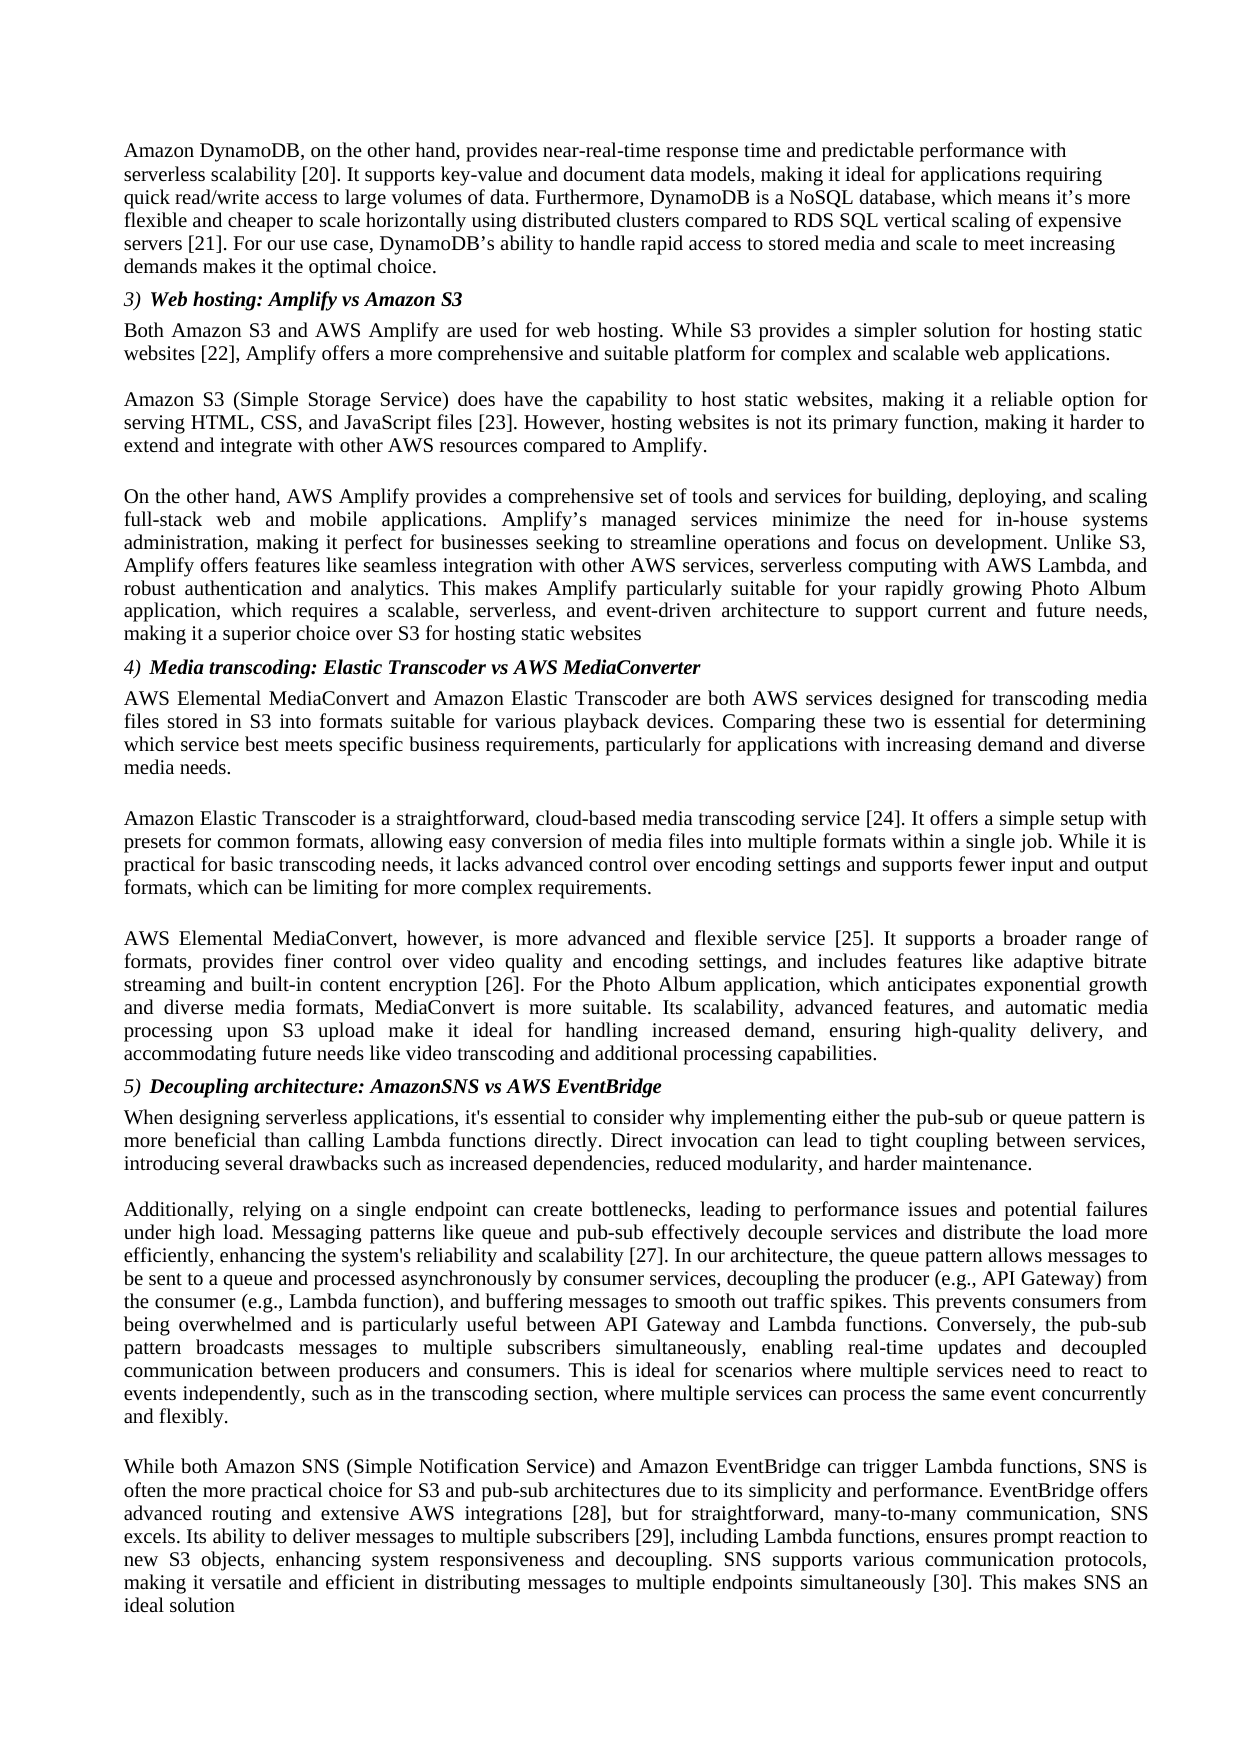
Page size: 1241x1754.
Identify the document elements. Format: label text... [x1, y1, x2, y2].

text Amazon S3 (Simple Storage Service) does have the capability to host static websites, making it a reliable option for serving HTML, CSS, and JavaScript files [23]. However, hosting websites is not its primary function, making it harder to extend and integrate with other AWS resources compared to Amplify. [123, 388, 1147, 457]
subtitle Media transcoding: Elastic Transcoder vs AWS MediaConverter [123, 655, 1176, 679]
subtitle Web hosting: Amplify vs Amazon S3 [123, 287, 1176, 311]
text Additionally, relying on a single endpoint can create bottlenecks, leading to performance issues and potential failures under high load. Messaging patterns like queue and pub-sub effectively decouple services and distribute the load more efficiently, enhancing the system's reliability and scalability [27]. In our architecture, the queue pattern allows messages to be sent to a queue and processed asynchronously by consumer services, decoupling the producer (e.g., API Gateway) from the consumer (e.g., Lambda function), and buffering messages to smooth out traffic spikes. This prevents consumers from being overwhelmed and is particularly useful between API Gateway and Lambda functions. Conversely, the pub-sub pattern broadcasts messages to multiple subscribers simultaneously, enabling real-time updates and decoupled communication between producers and consumers. This is ideal for scenarios where multiple services need to react to events independently, such as in the transcoding section, where multiple services can process the same event concurrently and flexibly. [123, 1199, 1148, 1428]
text While both Amazon SNS (Simple Notification Service) and Amazon EventBridge can trigger Lambda functions, SNS is often the more practical choice for S3 and pub-sub architectures due to its simplicity and performance. EventBridge offers advanced routing and extensive AWS integrations [28], but for straightforward, many-to-many communication, SNS excels. Its ability to deliver messages to multiple subscribers [29], including Lambda functions, ensures prompt reaction to new S3 objects, enhancing system responsiveness and decoupling. SNS supports various communication protocols, making it versatile and efficient in distributing messages to multiple endpoints simultaneously [30]. This makes SNS an ideal solution [123, 1456, 1148, 1617]
text On the other hand, AWS Amplify provides a comprehensive set of tools and services for building, deploying, and scaling full-stack web and mobile applications. Amplify’s managed services minimize the need for in-house systems administration, making it perfect for businesses seeking to streamline operations and focus on development. Unlike S3, Amplify offers features like seamless integration with other AWS services, serverless computing with AWS Lambda, and robust authentication and analytics. This makes Amplify particularly suitable for your rapidly growing Photo Album application, which requires a scalable, serverless, and event-driven architecture to support current and future needs, making it a superior choice over S3 for hosting static websites [123, 485, 1148, 645]
text When designing serverless applications, it's essential to consider why implementing either the pub-sub or queue pattern is more beneficial than calling Lambda functions directly. Direct invocation can lead to tight coupling between services, introducing several drawbacks such as increased dependencies, reduced modularity, and harder maintenance. [123, 1106, 1147, 1175]
text AWS Elemental MediaConvert, however, is more advanced and flexible service [25]. It supports a broader range of formats, provides finer control over video quality and encoding settings, and includes features like adaptive bitrate streaming and built-in content encryption [26]. For the Photo Album application, which anticipates exponential growth and diverse media formats, MediaConvert is more suitable. Its scalability, advanced features, and automatic media processing upon S3 upload make it ideal for handling increased demand, ensuring high-quality delivery, and accommodating future needs like video transcoding and additional processing capabilities. [123, 927, 1148, 1064]
text Both Amazon S3 and AWS Amplify are used for web hosting. While S3 provides a simpler solution for hosting static websites [22], Amplify offers a more comprehensive and suitable platform for complex and scalable web applications. [123, 319, 1176, 365]
text Amazon Elastic Transcoder is a straightforward, cloud-based media transcoding service [24]. It offers a simple setup with presets for common formats, allowing easy conversion of media files into multiple formats within a single job. While it is practical for basic transcoding needs, it lacks advanced control over encoding settings and supports fewer input and output formats, which can be limiting for more complex requirements. [123, 807, 1148, 899]
text AWS Elemental MediaConvert and Amazon Elastic Transcoder are both AWS services designed for transcoding media files stored in S3 into formats suitable for various playback devices. Comparing these two is essential for determining which service best meets specific business requirements, particularly for applications with increasing demand and diverse media needs. [123, 688, 1147, 779]
text Amazon DynamoDB, on the other hand, provides near-real-time response time and predictable performance with serverless scalability [20]. It supports key-value and document data models, making it ideal for applications requiring quick read/write access to large volumes of data. Furthermore, DynamoDB is a NoSQL database, which means it’s more flexible and cheaper to scale horizontally using distributed clusters compared to RDS SQL vertical scaling of expensive servers [21]. For our use case, DynamoDB’s ability to handle rapid access to stored media and scale to meet increasing demands makes it the optimal choice. [123, 139, 1143, 278]
subtitle Decoupling architecture: AmazonSNS vs AWS EventBridge [123, 1074, 1176, 1098]
